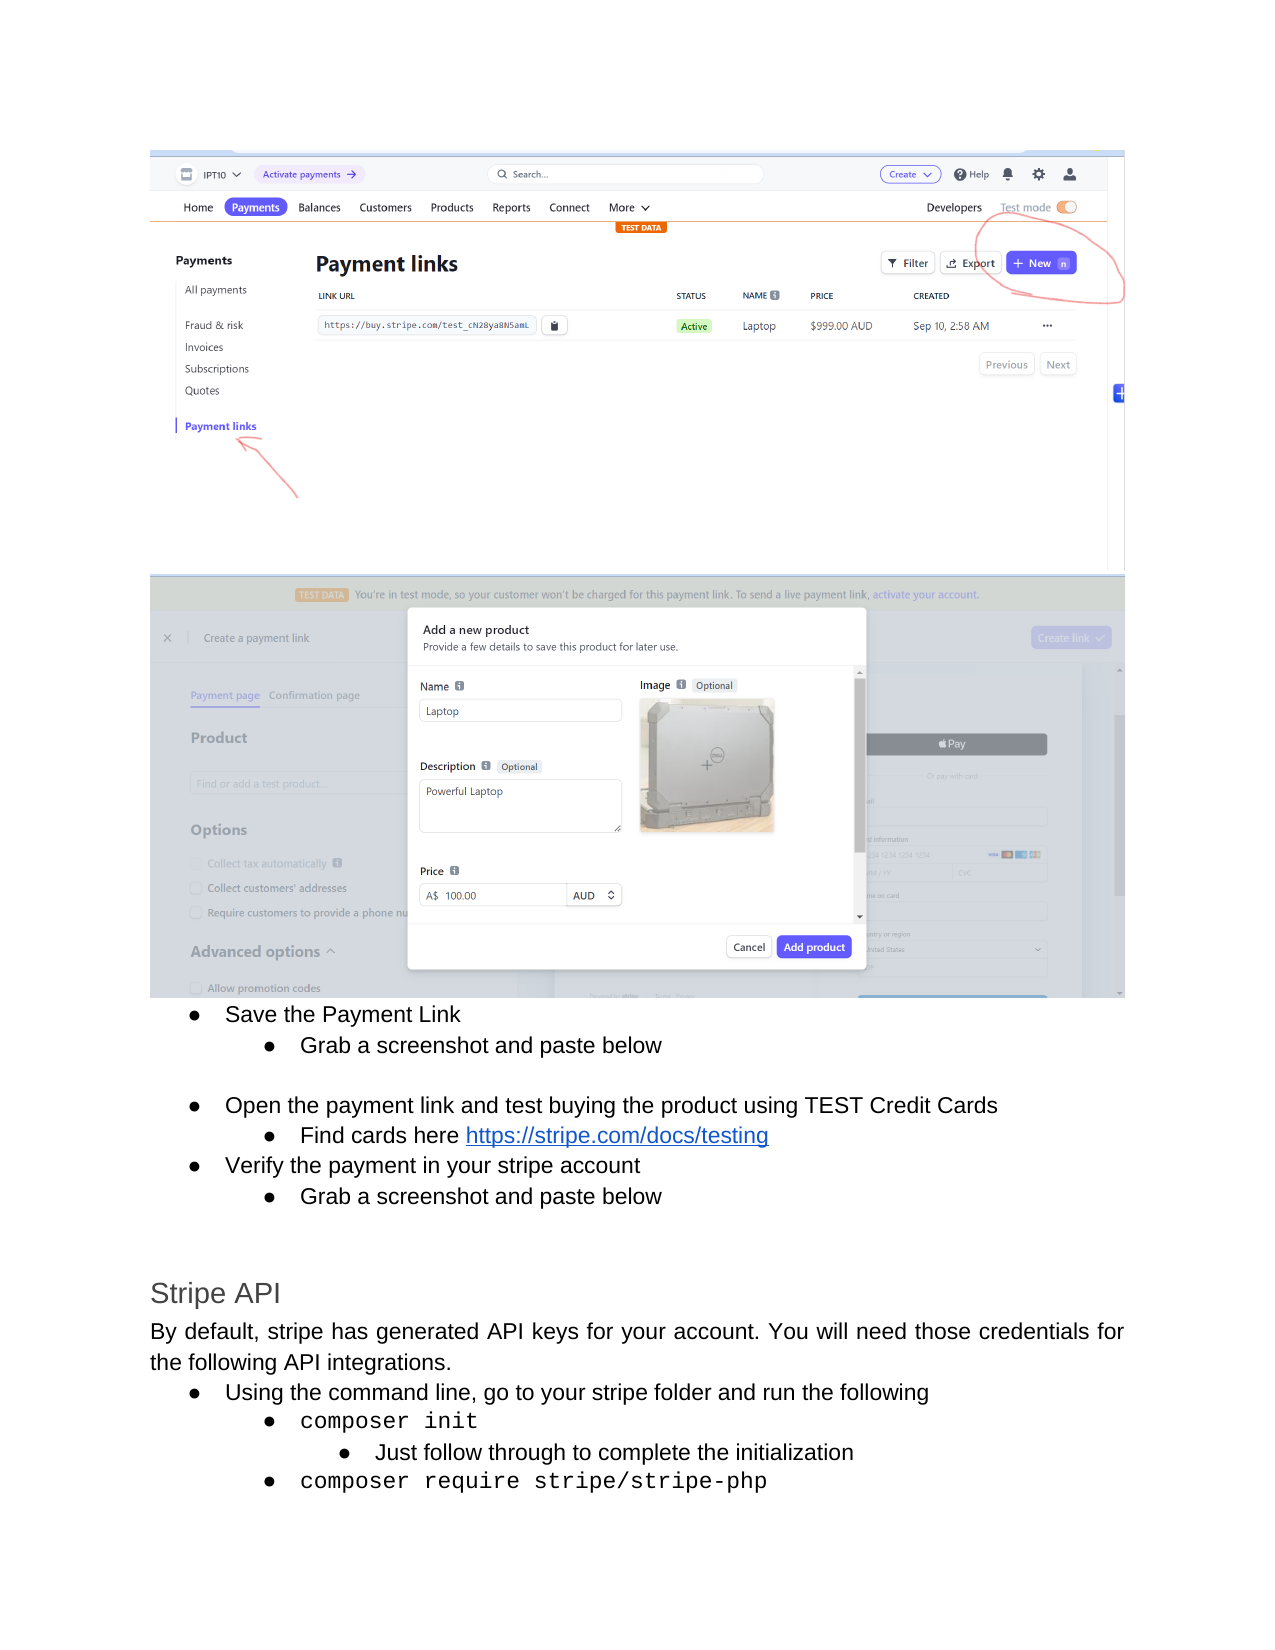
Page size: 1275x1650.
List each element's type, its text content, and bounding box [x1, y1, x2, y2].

list composer init [262, 1409, 1125, 1435]
list Just follow through to complete the initialization [337, 1439, 1125, 1465]
list Grab a screenshot and paste below [262, 1032, 1125, 1058]
picture [150, 150, 1125, 571]
list composer require stripe/stripe-php [262, 1469, 1125, 1495]
list Verify the payment in your stripe account [187, 1152, 1125, 1179]
subtitle Stripe API [150, 1276, 1125, 1310]
list Open the payment link and test buying the product using TEST Credit Cards [187, 1092, 1125, 1118]
list Grab a screenshot and paste below [262, 1183, 1125, 1209]
text By default, stripe has generated API keys for your account. You will need those credentials for the following API integrations. [150, 1318, 1125, 1375]
list Using the command line, go to your stripe folder and run the following [187, 1379, 1125, 1405]
list Save the Payment Link [187, 1001, 1125, 1028]
picture [150, 574, 1125, 998]
list Find cards here https://stripe.com/docs/testing [262, 1122, 1125, 1149]
